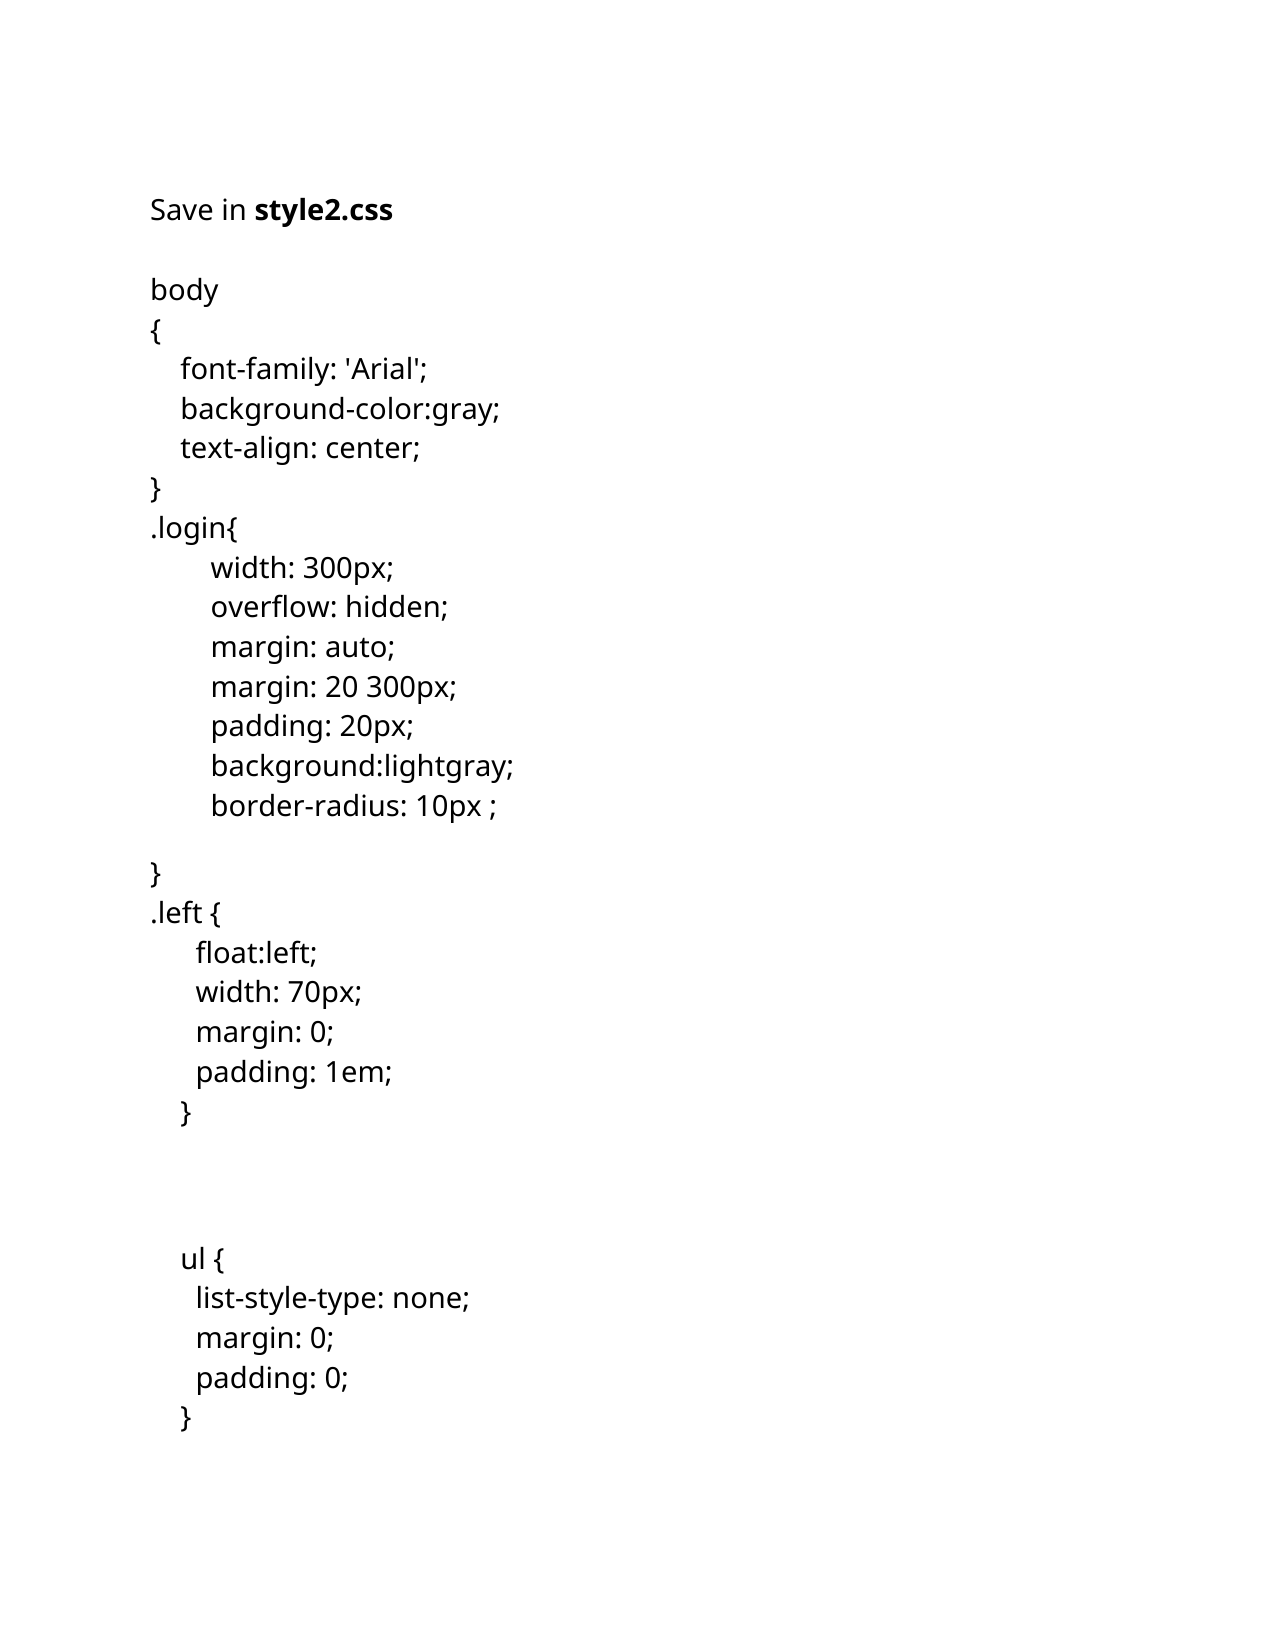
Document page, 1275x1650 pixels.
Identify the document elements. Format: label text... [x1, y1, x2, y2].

text width: 70px; [150, 972, 1125, 1011]
text } [150, 1397, 1125, 1436]
text .login{ [150, 507, 1125, 547]
text padding: 1em; [150, 1051, 1125, 1091]
text background:lightgray; [150, 745, 1125, 785]
text list-style-type: none; [150, 1278, 1125, 1317]
text padding: 0; [150, 1357, 1125, 1397]
text font-family: 'Arial'; [150, 348, 1125, 388]
text margin: 20 300px; [150, 666, 1125, 706]
text ul { [150, 1238, 1125, 1278]
text } [150, 467, 1125, 507]
text .left { [150, 892, 1125, 932]
text overflow: hidden; [150, 587, 1125, 626]
text background-color:gray; [150, 388, 1125, 428]
text text-align: center; [150, 428, 1125, 467]
text border-radius: 10px ; [150, 785, 1125, 825]
text body [150, 269, 1125, 309]
text { [150, 309, 1125, 348]
text margin: 0; [150, 1011, 1125, 1051]
text } [150, 853, 1125, 892]
text float:left; [150, 932, 1125, 972]
text margin: auto; [150, 626, 1125, 666]
text padding: 20px; [150, 706, 1125, 745]
text margin: 0; [150, 1317, 1125, 1357]
text width: 300px; [150, 547, 1125, 587]
text Save in style2.css [150, 190, 1125, 229]
text } [150, 1091, 1125, 1131]
